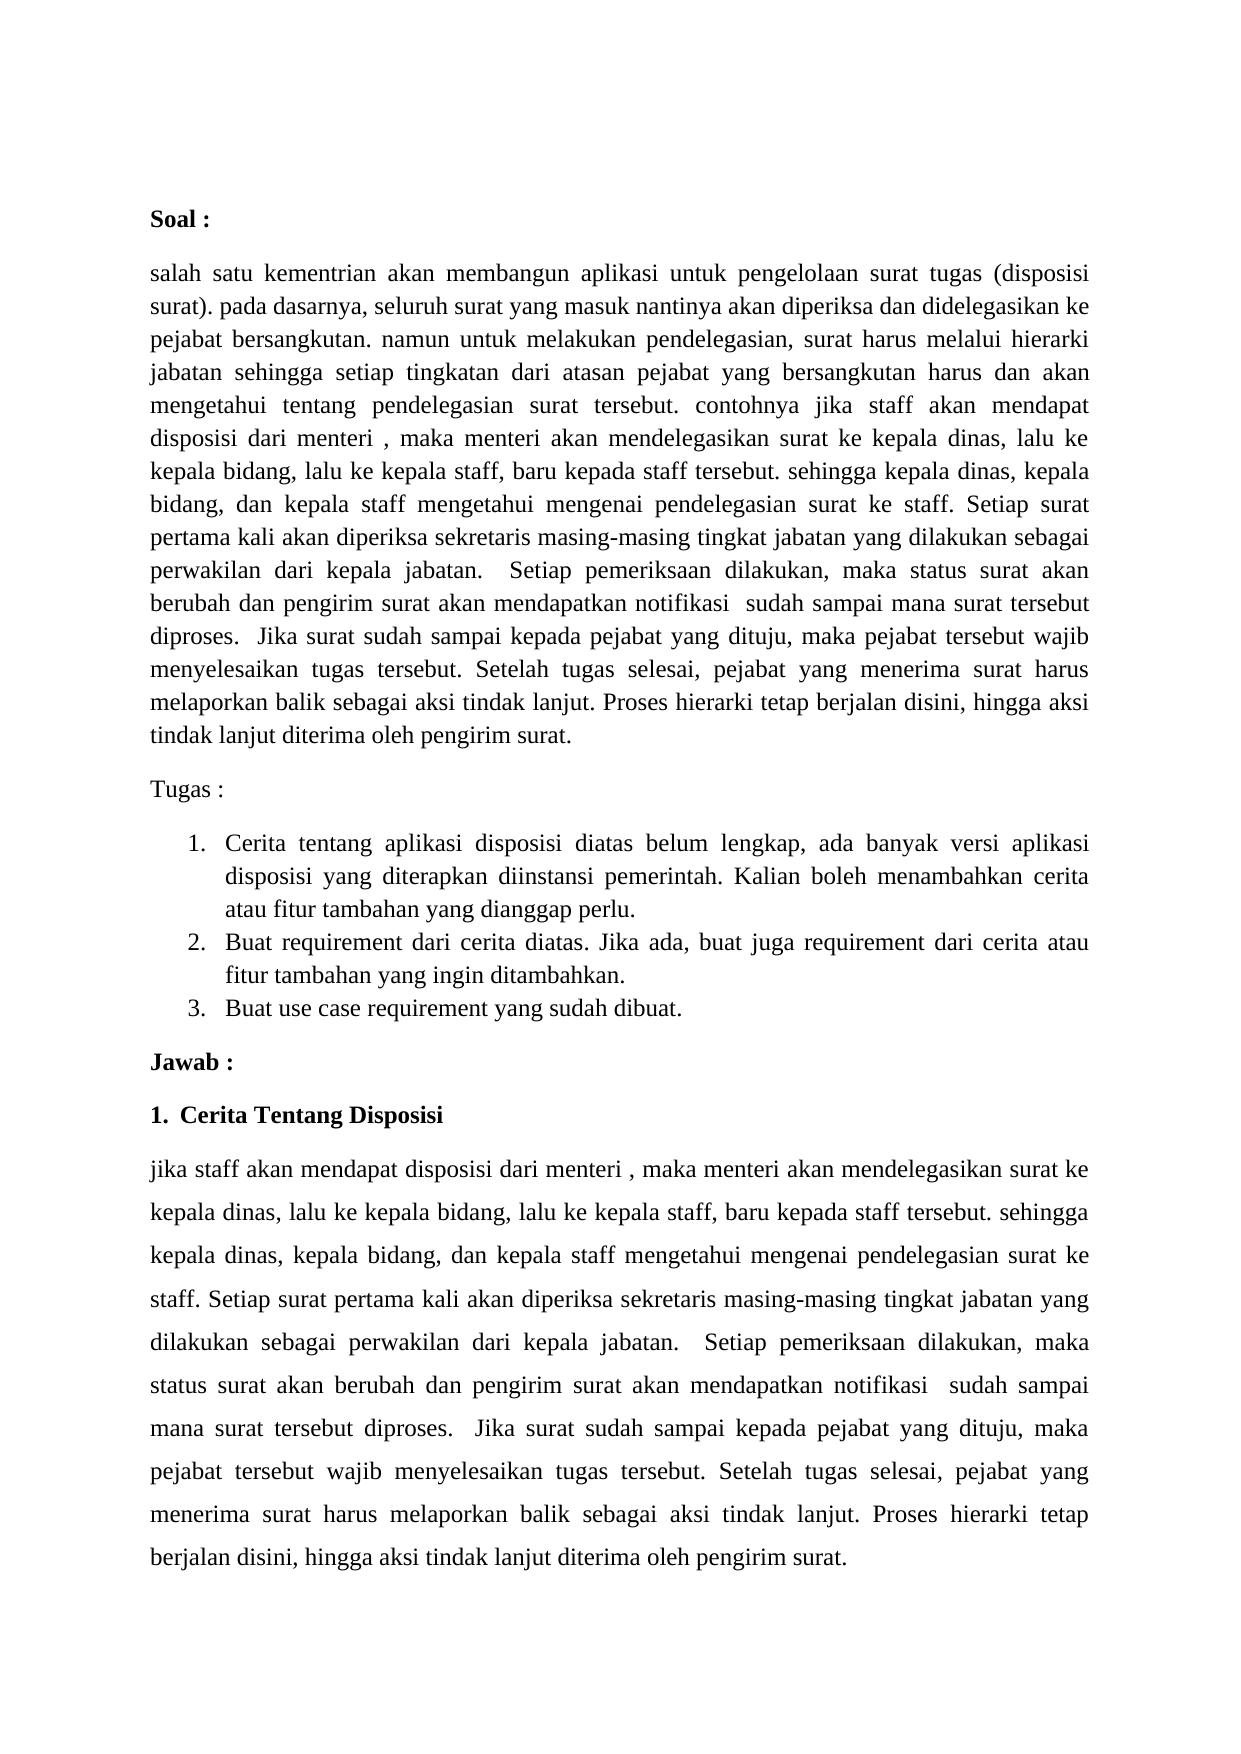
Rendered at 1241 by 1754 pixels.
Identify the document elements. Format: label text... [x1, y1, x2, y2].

list Cerita Tentang Disposisi [150, 1101, 1090, 1129]
text Tugas : [150, 774, 1090, 803]
text salah satu kementrian akan membangun aplikasi untuk pengelolaan surat tugas (disposisi surat). pada dasarnya, seluruh surat yang masuk nantinya akan diperiksa dan didelegasikan ke pejabat bersangkutan. namun untuk melakukan pendelegasian, surat harus melalui hierarki jabatan sehingga setiap tingkatan dari atasan pejabat yang bersangkutan harus dan akan mengetahui tentang pendelegasian surat tersebut. contohnya jika staff akan mendapat disposisi dari menteri , maka menteri akan mendelegasikan surat ke kepala dinas, lalu ke kepala bidang, lalu ke kepala staff, baru kepada staff tersebut. sehingga kepala dinas, kepala bidang, dan kepala staff mengetahui mengenai pendelegasian surat ke staff. Setiap surat pertama kali akan diperiksa sekretaris masing-masing tingkat jabatan yang dilakukan sebagai perwakilan dari kepala jabatan. Setiap pemeriksaan dilakukan, maka status surat akan berubah dan pengirim surat akan mendapatkan notifikasi sudah sampai mana surat tersebut diproses. Jika surat sudah sampai kepada pejabat yang dituju, maka pejabat tersebut wajib menyelesaikan tugas tersebut. Setelah tugas selesai, pejabat yang menerima surat harus melaporkan balik sebagai aksi tindak lanjut. Proses hierarki tetap berjalan disini, hingga aksi tindak lanjut diterima oleh pengirim surat. [150, 258, 1090, 749]
text Soal : [150, 204, 1090, 233]
list Buat use case requirement yang sudah dibuat. [187, 993, 1090, 1022]
list Cerita tentang aplikasi disposisi diatas belum lengkap, ada banyak versi aplikasi disposisi yang diterapkan diinstansi pemerintah. Kalian boleh menambahkan cerita atau fitur tambahan yang dianggap perlu. [187, 828, 1090, 922]
text jika staff akan mendapat disposisi dari menteri , maka menteri akan mendelegasikan surat ke kepala dinas, lalu ke kepala bidang, lalu ke kepala staff, baru kepada staff tersebut. sehingga kepala dinas, kepala bidang, dan kepala staff mengetahui mengenai pendelegasian surat ke staff. Setiap surat pertama kali akan diperiksa sekretaris masing-masing tingkat jabatan yang dilakukan sebagai perwakilan dari kepala jabatan. Setiap pemeriksaan dilakukan, maka status surat akan berubah dan pengirim surat akan mendapatkan notifikasi sudah sampai mana surat tersebut diproses. Jika surat sudah sampai kepada pejabat yang dituju, maka pejabat tersebut wajib menyelesaikan tugas tersebut. Setelah tugas selesai, pejabat yang menerima surat harus melaporkan balik sebagai aksi tindak lanjut. Proses hierarki tetap berjalan disini, hingga aksi tindak lanjut diterima oleh pengirim surat. [150, 1154, 1090, 1571]
list Buat requirement dari cerita diatas. Jika ada, buat juga requirement dari cerita atau fitur tambahan yang ingin ditambahkan. [187, 927, 1090, 988]
text Jawab : [150, 1047, 1090, 1075]
